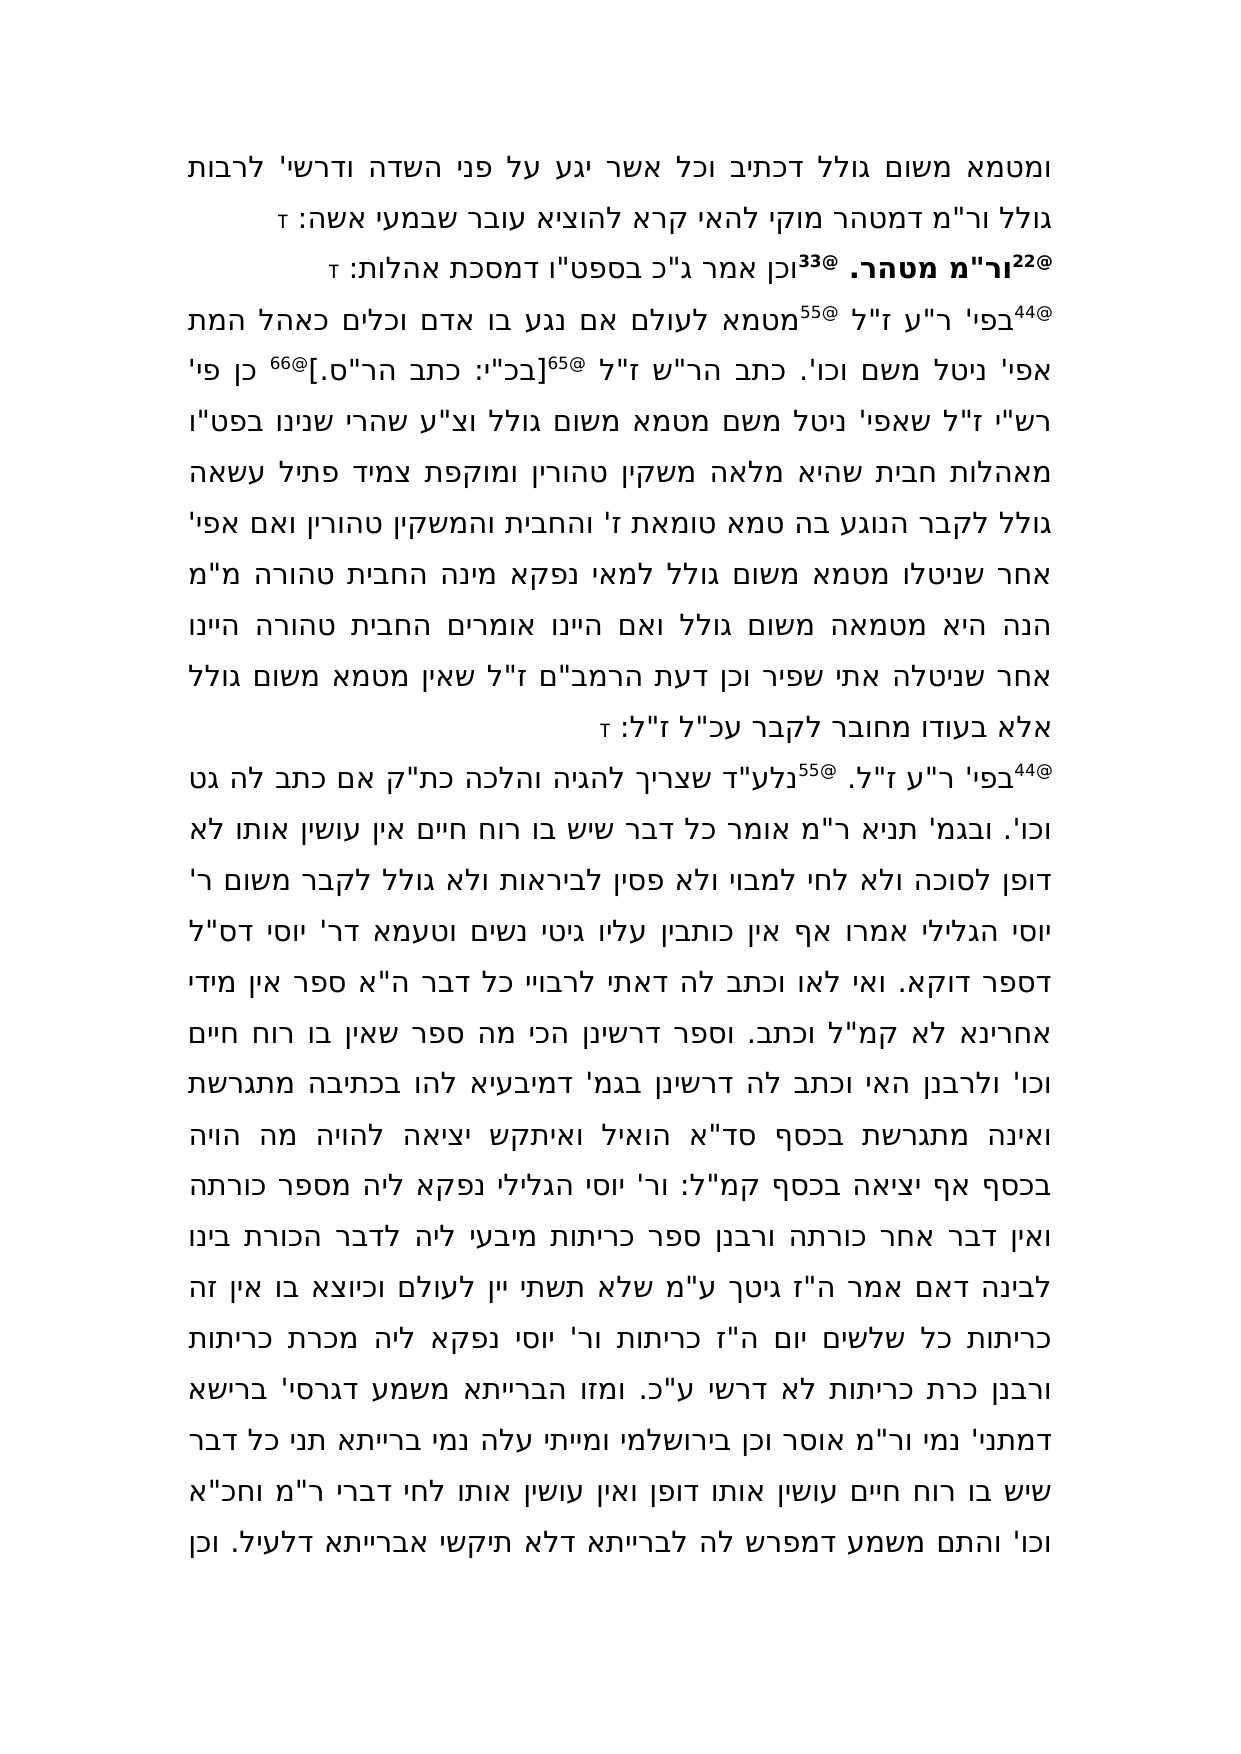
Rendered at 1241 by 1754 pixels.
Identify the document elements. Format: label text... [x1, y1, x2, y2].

text @44בפי' ר"ע ז"ל @55מטמא לעולם אם נגע בו אדם וכלים כאהל המת אפי' ניטל משם וכו'. כתב הר"ש ז"ל @65[בכ"י: כתב הר"ס.]@66 כן פי' רש"י ז"ל שאפי' ניטל משם מטמא משום גולל וצ"ע שהרי שנינו בפט"ו מאהלות חבית שהיא מלאה משקין טהורין ומוקפת צמיד פתיל עשאה גולל לקבר הנוגע בה טמא טומאת ז' והחבית והמשקין טהורין ואם אפי' אחר שניטלו מטמא משום גולל למאי נפקא מינה החבית טהורה מ"מ הנה היא מטמאה משום גולל ואם היינו אומרים החבית טהורה היינו אחר שניטלה אתי שפיר וכן דעת הרמב"ם ז"ל שאין מטמא משום גולל אלא בעודו מחובר לקבר עכ"ל ז"ל: T [187, 303, 1053, 744]
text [187, 150, 1053, 235]
text @22ור"מ מטהר. @33וכן אמר ג"כ בספט"ו דמסכת אהלות: T [187, 252, 1053, 286]
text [187, 761, 1053, 1559]
